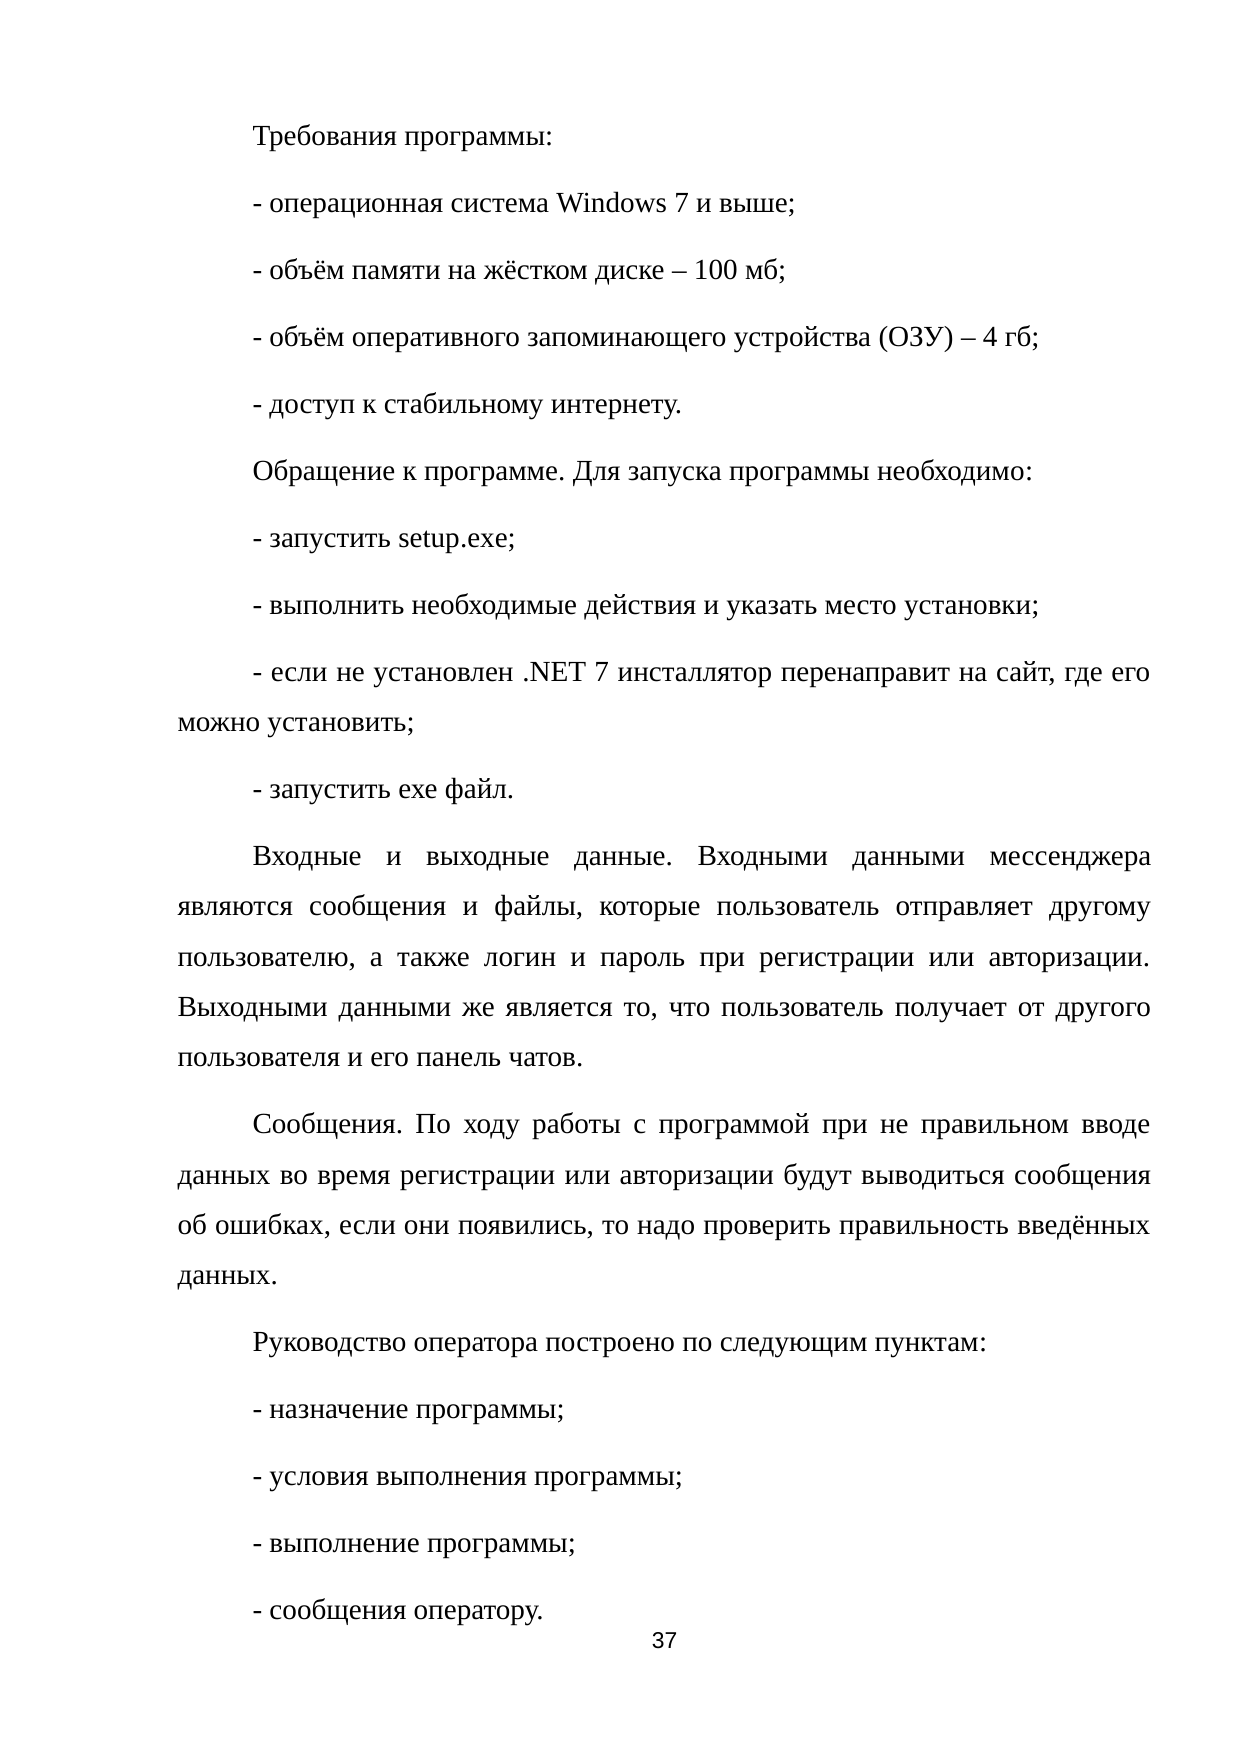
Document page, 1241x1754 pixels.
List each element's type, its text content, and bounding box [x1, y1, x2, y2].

text - условия выполнения программы; [177, 1458, 1152, 1492]
text - операционная система Windows 7 и выше; [252, 185, 1152, 219]
text - выполнение программы; [177, 1525, 1152, 1559]
text - выполнить необходимые действия и указать место установки; [177, 587, 1152, 621]
text Входные и выходные данные. Входными данными мессенджера являются сообщения и файлы, которые пользователь отправляет другому пользователю, а также логин и пароль при регистрации или авторизации. Выходными данными же является то, что пользователь получает от другого пользователя и его панель чатов. [177, 838, 1152, 1073]
text - доступ к стабильному интернету. [252, 386, 1152, 419]
text - объём памяти на жёстком диске – 100 мб; [252, 252, 1152, 286]
text Руководство оператора построено по следующим пунктам: [177, 1324, 1152, 1358]
text - сообщения оператору. [177, 1592, 1152, 1626]
text - запустить ехе файл. [177, 771, 1152, 805]
text Требования программы: [177, 118, 1152, 152]
text Обращение к программе. Для запуска программы необходимо: [177, 453, 1152, 487]
text - объём оперативного запоминающего устройства (ОЗУ) – 4 гб; [252, 319, 1152, 353]
text Сообщения. По ходу работы с программой при не правильном вводе данных во время регистрации или авторизации будут выводиться сообщения об ошибках, если они появились, то надо проверить правильность введённых данных. [177, 1106, 1152, 1291]
text - запустить setup.exe; [177, 520, 1152, 553]
text - если не установлен .NET 7 инсталлятор перенаправит на сайт, где его можно установить; [177, 654, 1152, 738]
text - назначение программы; [177, 1391, 1152, 1425]
